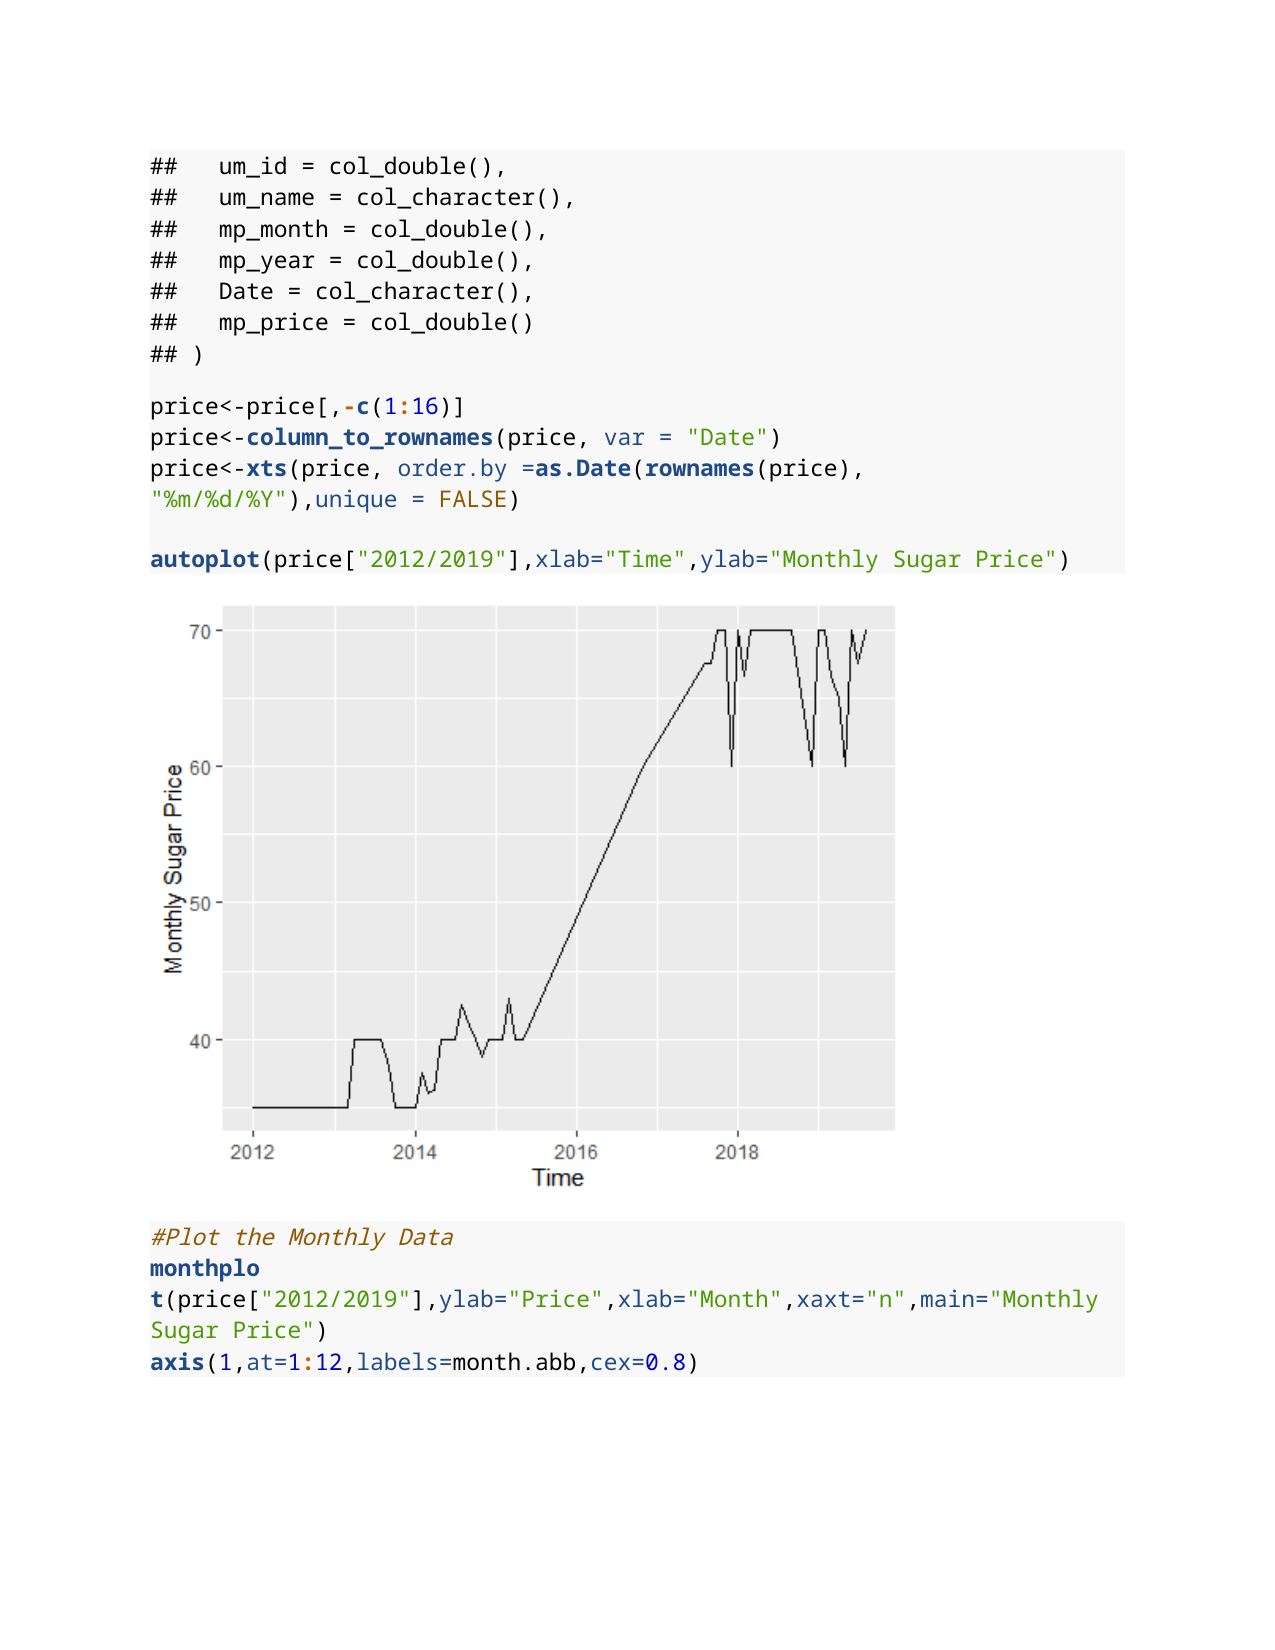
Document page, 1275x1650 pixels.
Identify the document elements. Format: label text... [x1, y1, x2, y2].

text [150, 150, 1125, 369]
picture [150, 595, 908, 1202]
text #Plot the Monthly Data monthplot(price["2012/2019"],ylab="Price",xlab="Month",xaxt="n",main="Monthly Sugar Price") axis(1,at=1:12,labels=month.abb,cex=0.8) [260, 1221, 1125, 1377]
text price<-price[,-c(1:16)] price<-column_to_rownames(price, var = "Date") price<-xts(price, order.by =as.Date(rownames(price), "%m/%d/%Y"),unique = FALSE) autoplot(price["2012/2019"],xlab="Time",ylab="Monthly Sugar Price") [150, 389, 1125, 574]
